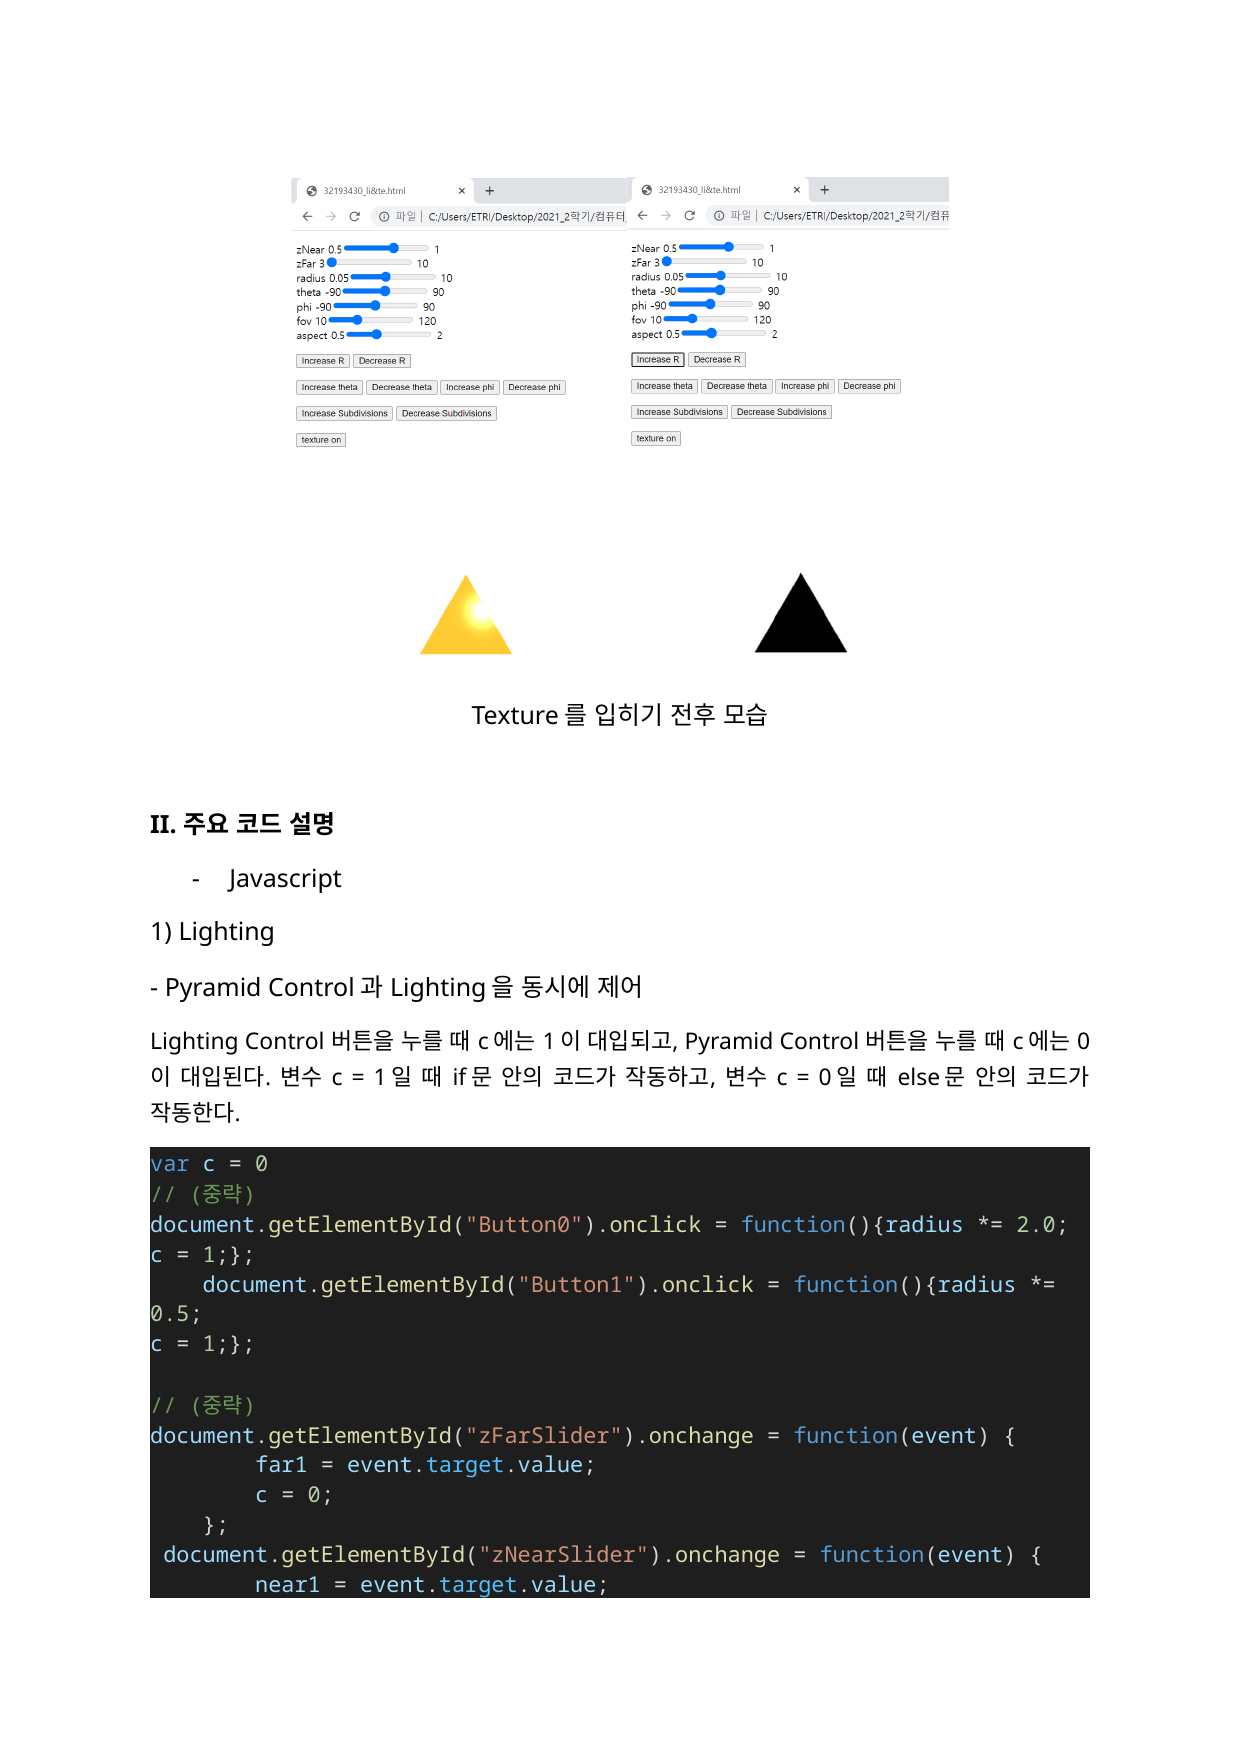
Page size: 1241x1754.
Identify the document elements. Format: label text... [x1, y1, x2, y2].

text 1) Lighting [150, 914, 1090, 948]
text // (중략) [150, 1388, 1090, 1419]
text far1 = event.target.value; [150, 1449, 1090, 1479]
text }; [150, 1509, 1090, 1539]
text near1 = event.target.value; [150, 1568, 1090, 1598]
text document.getElementById("zNearSlider").onchange = function(event) { [150, 1539, 1090, 1568]
text document.getElementById("Button1").onclick = function(){radius *= 0.5; [150, 1269, 1090, 1328]
text document.getElementById("zFarSlider").onchange = function(event) { [150, 1419, 1090, 1449]
text document.getElementById("Button0").onclick = function(){radius *= 2.0; [150, 1209, 1090, 1239]
text II. 주요 코드 설명 [150, 805, 1090, 841]
text Texture를 입히기 전후 모습 [150, 696, 1090, 732]
text c = 1;}; [150, 1239, 1090, 1269]
text var c = 0 [150, 1147, 1090, 1177]
text c = 0; [150, 1479, 1090, 1509]
picture [291, 177, 950, 677]
text Lighting Control 버튼을 누를 때 c에는 1이 대입되고, Pyramid Control 버튼을 누를 때 c에는 0이 대입된다. 변수 c = 1일 때 if문 안의 코드가 작동하고, 변수 c = 0일 때 else문 안의 코드가 작동한다. [150, 1023, 1090, 1128]
text c = 1;}; [150, 1328, 1090, 1358]
text // (중략) [150, 1177, 1090, 1209]
text - Pyramid Control과 Lighting을 동시에 제어 [150, 967, 1090, 1003]
list Javascript [192, 860, 1090, 894]
